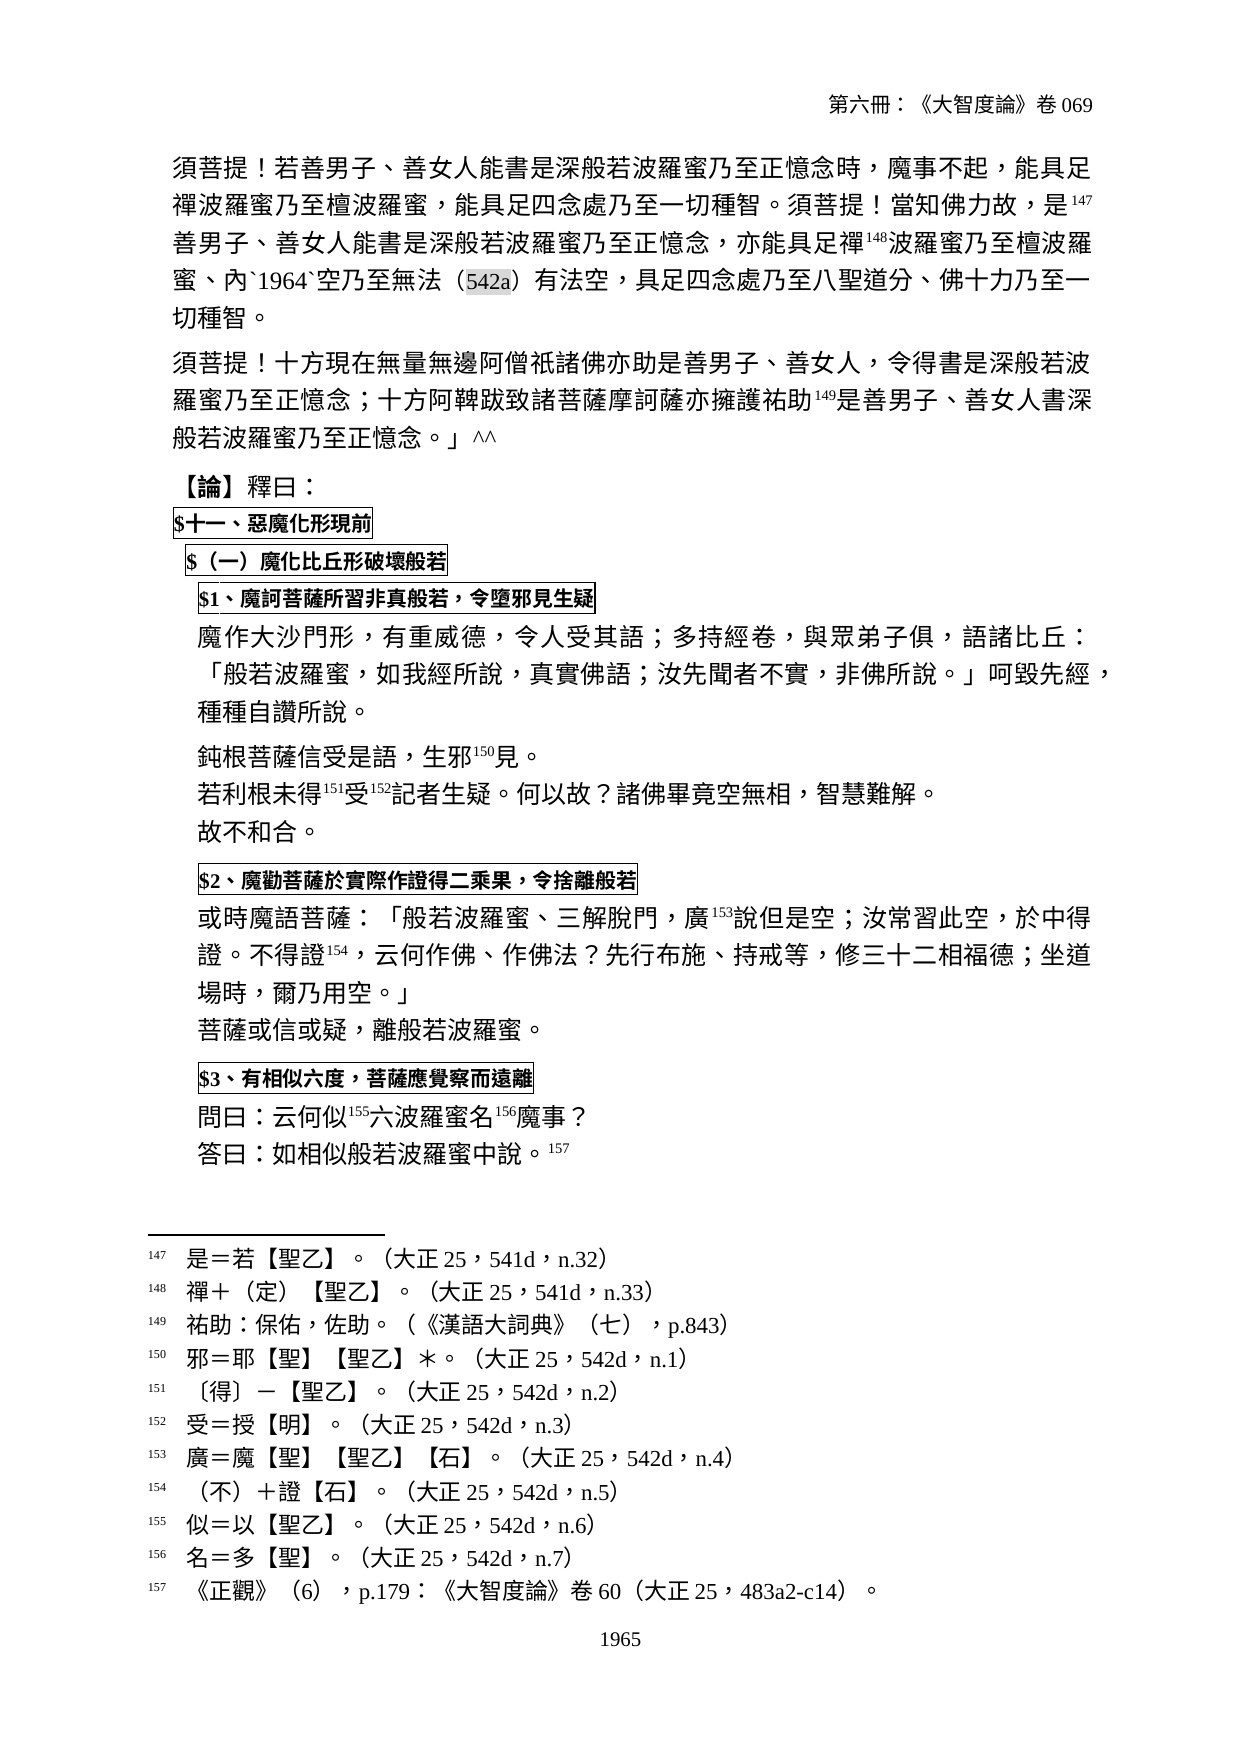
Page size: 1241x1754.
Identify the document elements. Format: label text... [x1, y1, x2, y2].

text $3、有相似六度，菩薩應覺察而遠離 [198, 1059, 1092, 1096]
text 菩薩或信或疑，離般若波羅蜜。 [198, 1010, 1092, 1048]
text $1、魔訶菩薩所習非真般若，令墮邪見生疑 [198, 579, 1092, 616]
text $十一、惡魔化形現前 [173, 504, 1092, 541]
text $（一）魔化比丘形破壞般若 [185, 541, 1092, 579]
text 問曰：云何似六波羅蜜名魔事？ [198, 1096, 1092, 1134]
text 須菩提！若善男子、善女人能書是深般若波羅蜜乃至正憶念時，魔事不起，能具足禪波羅蜜乃至檀波羅蜜，能具足四念處乃至一切種智。須菩提！當知佛力故，是善男子、善女人能書是深般若波羅蜜乃至正憶念，亦能具足禪波羅蜜乃至檀波羅蜜、內`1964`空乃至無法（542a）有法空，具足四念處乃至八聖道分、佛十力乃至一切種智。 [173, 148, 1092, 335]
text 或時魔語菩薩：「般若波羅蜜、三解脫門，廣說但是空；汝常習此空，於中得證。不得證，云何作佛、作佛法？先行布施、持戒等，修三十二相福德；坐道場時，爾乃用空。」 [198, 898, 1092, 1010]
text 故不和合。 [198, 811, 1092, 849]
text 答曰：如相似般若波羅蜜中說。 [198, 1134, 1092, 1171]
text 鈍根菩薩信受是語，生邪見。 [198, 736, 1092, 774]
text 【論】釋曰： [173, 466, 1092, 504]
text 須菩提！十方現在無量無邊阿僧祇諸佛亦助是善男子、善女人，令得書是深般若波羅蜜乃至正憶念；十方阿鞞跋致諸菩薩摩訶薩亦擁護祐助是善男子、善女人書深般若波羅蜜乃至正憶念。」^^ [173, 343, 1092, 455]
text 魔作大沙門形，有重威德，令人受其語；多持經卷，與眾弟子俱，語諸比丘：「般若波羅蜜，如我經所說，真實佛語；汝先聞者不實，非佛所說。」呵毀先經，種種自讚所說。 [198, 616, 1092, 729]
text 若利根未得受記者生疑。何以故？諸佛畢竟空無相，智慧難解。 [198, 774, 1092, 811]
text $2、魔勸菩薩於實際作證得二乘果，令捨離般若 [198, 860, 1092, 898]
